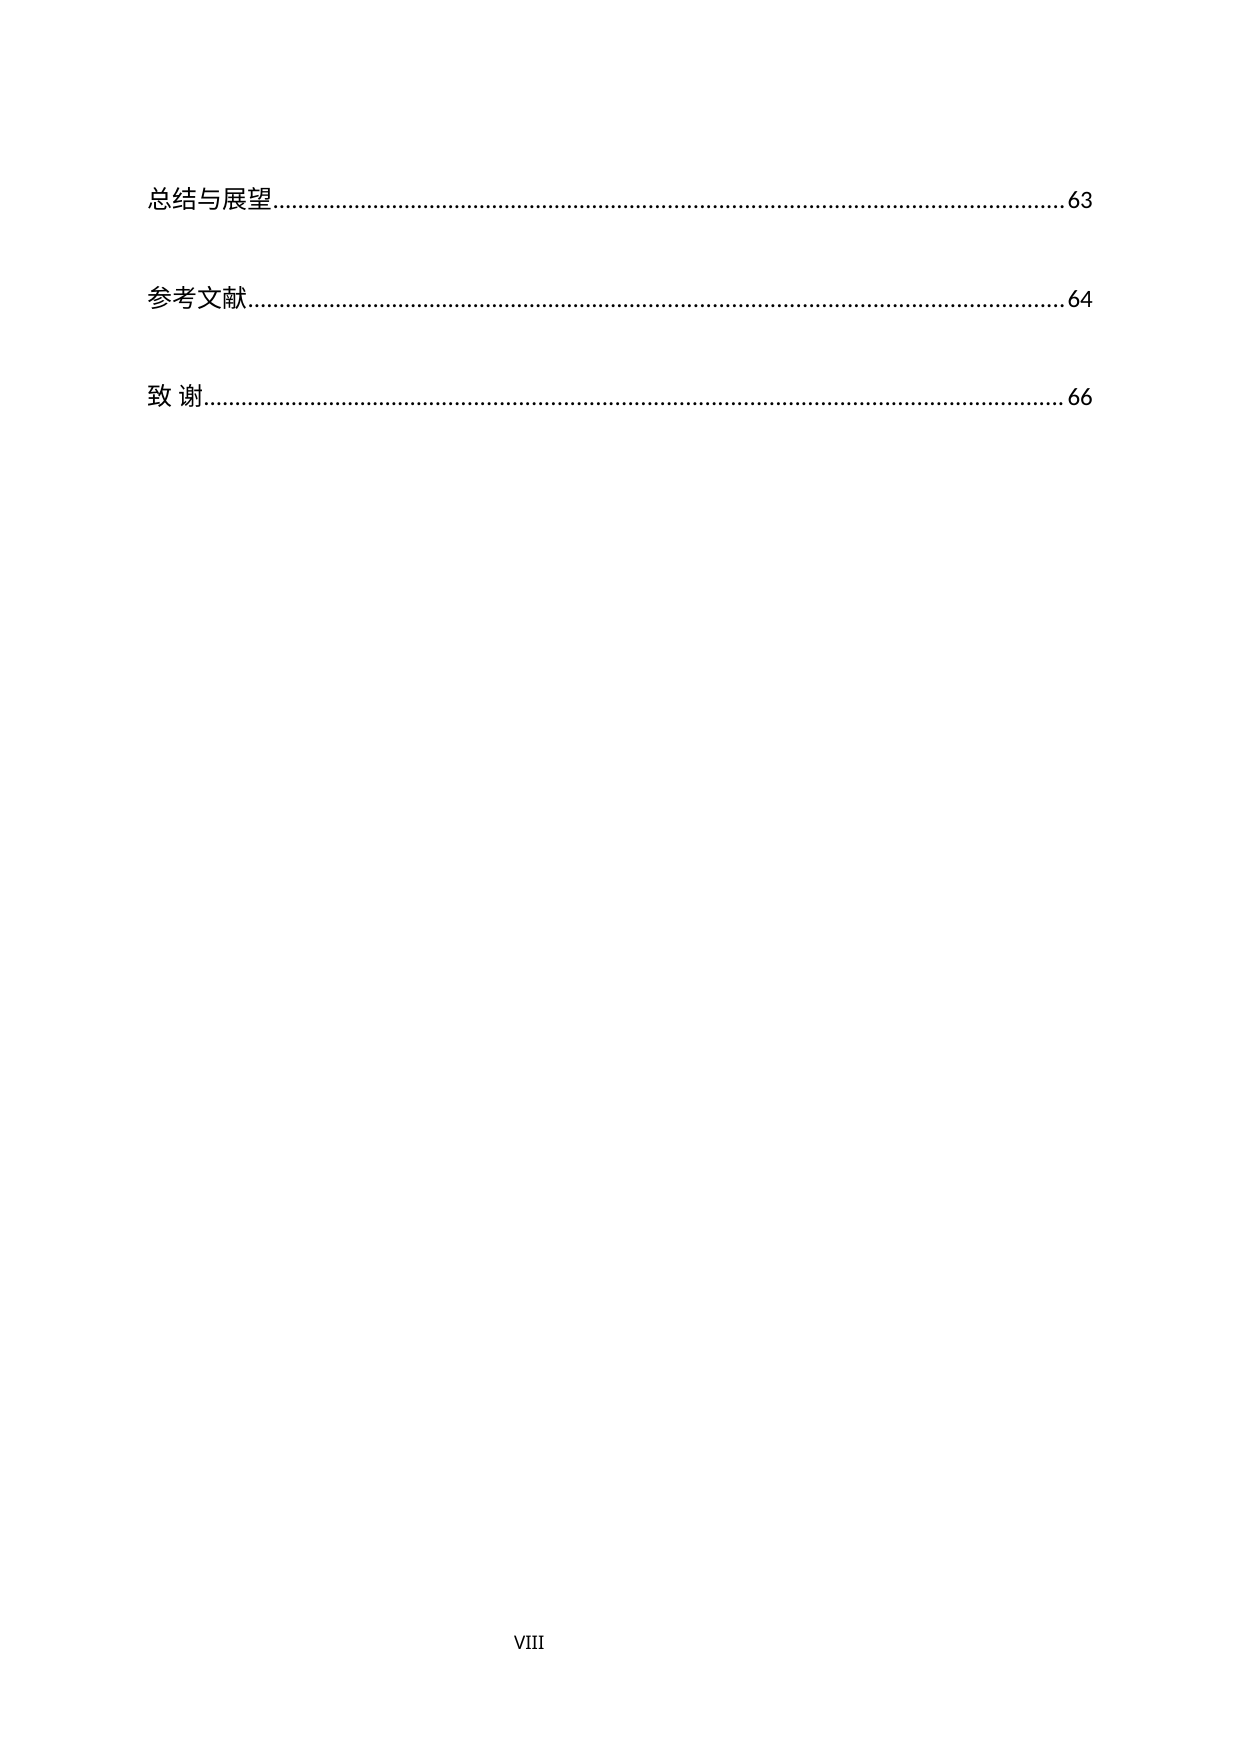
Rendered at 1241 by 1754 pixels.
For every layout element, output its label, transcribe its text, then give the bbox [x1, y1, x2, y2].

text 总结与展望 63 [148, 164, 1093, 232]
text 致 谢 66 [148, 361, 1093, 429]
text 参考文献 64 [148, 262, 1093, 330]
